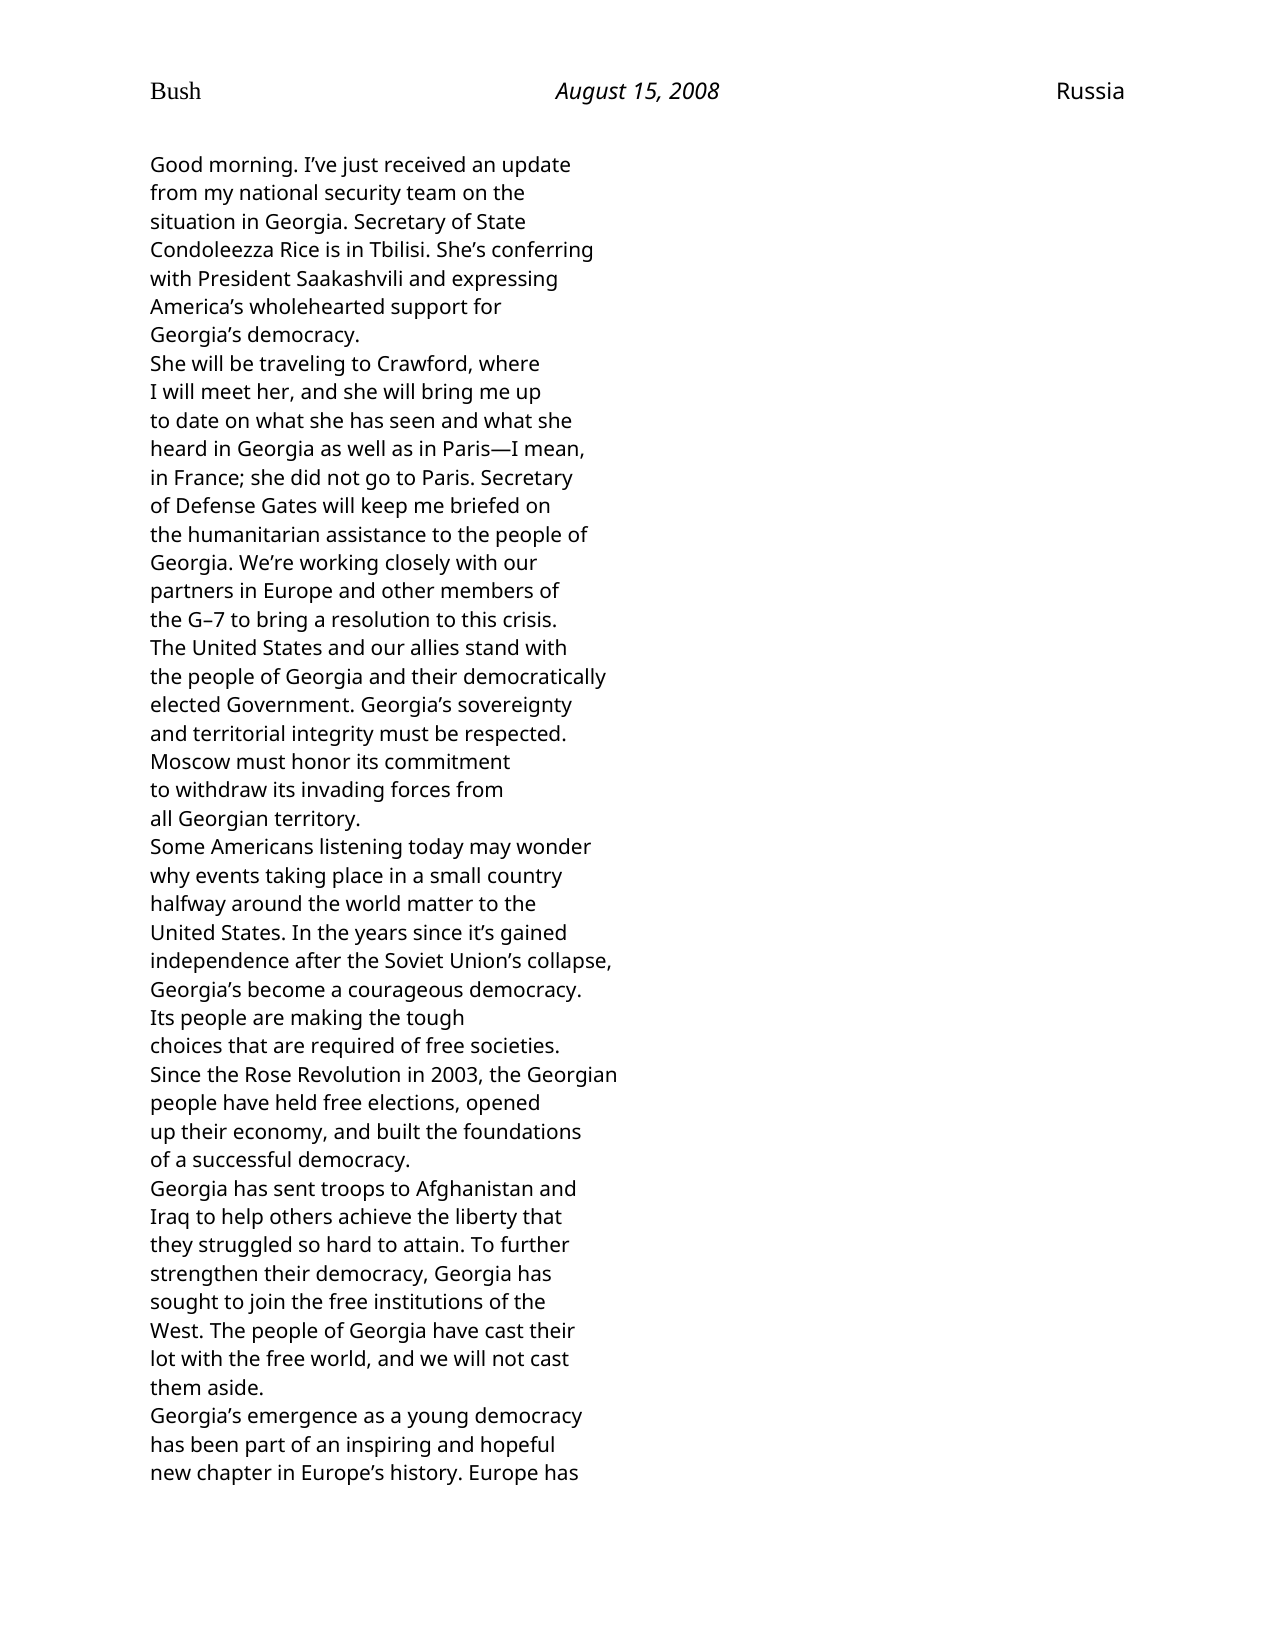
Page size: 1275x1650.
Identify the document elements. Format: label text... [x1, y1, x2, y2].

text Condoleezza Rice is in Tbilisi. She’s conferring [150, 235, 1125, 264]
text Georgia. We’re working closely with our [150, 548, 1125, 577]
text partners in Europe and other members of [150, 577, 1125, 605]
text sought to join the free institutions of the [150, 1287, 1125, 1316]
text of Defense Gates will keep me briefed on [150, 491, 1125, 520]
text The United States and our allies stand with [150, 633, 1125, 662]
text and territorial integrity must be respected. [150, 719, 1125, 747]
text they struggled so hard to attain. To further [150, 1231, 1125, 1259]
text the G–7 to bring a resolution to this crisis. [150, 605, 1125, 633]
text West. The people of Georgia have cast their [150, 1316, 1125, 1344]
text Moscow must honor its commitment [150, 747, 1125, 776]
text choices that are required of free societies. [150, 1032, 1125, 1060]
text with President Saakashvili and expressing [150, 264, 1125, 292]
text I will meet her, and she will bring me up [150, 377, 1125, 406]
text lot with the free world, and we will not cast [150, 1344, 1125, 1373]
text the people of Georgia and their democratically [150, 662, 1125, 690]
text Iraq to help others achieve the liberty that [150, 1202, 1125, 1231]
text has been part of an inspiring and hopeful [150, 1430, 1125, 1458]
text Georgia’s become a courageous democracy. [150, 975, 1125, 1003]
text halfway around the world matter to the [150, 889, 1125, 918]
text strengthen their democracy, Georgia has [150, 1259, 1125, 1287]
text why events taking place in a small country [150, 861, 1125, 889]
text She will be traveling to Crawford, where [150, 349, 1125, 377]
text independence after the Soviet Union’s collapse, [150, 946, 1125, 975]
text elected Government. Georgia’s sovereignty [150, 690, 1125, 719]
text new chapter in Europe’s history. Europe has [150, 1458, 1125, 1487]
text to date on what she has seen and what she [150, 406, 1125, 434]
text all Georgian territory. [150, 804, 1125, 832]
text up their economy, and built the foundations [150, 1117, 1125, 1145]
text Georgia’s emergence as a young democracy [150, 1401, 1125, 1430]
text Its people are making the tough [150, 1003, 1125, 1032]
text Since the Rose Revolution in 2003, the Georgian [150, 1060, 1125, 1088]
text the humanitarian assistance to the people of [150, 520, 1125, 548]
text them aside. [150, 1373, 1125, 1401]
text situation in Georgia. Secretary of State [150, 207, 1125, 235]
text heard in Georgia as well as in Paris—I mean, [150, 434, 1125, 463]
text people have held free elections, opened [150, 1088, 1125, 1117]
text United States. In the years since it’s gained [150, 918, 1125, 946]
text Good morning. I’ve just received an update [150, 150, 1125, 178]
text from my national security team on the [150, 178, 1125, 207]
text Some Americans listening today may wonder [150, 832, 1125, 861]
text of a successful democracy. [150, 1145, 1125, 1174]
text Georgia has sent troops to Afghanistan and [150, 1174, 1125, 1202]
text America’s wholehearted support for [150, 292, 1125, 321]
text to withdraw its invading forces from [150, 776, 1125, 804]
text in France; she did not go to Paris. Secretary [150, 463, 1125, 491]
text Georgia’s democracy. [150, 321, 1125, 349]
